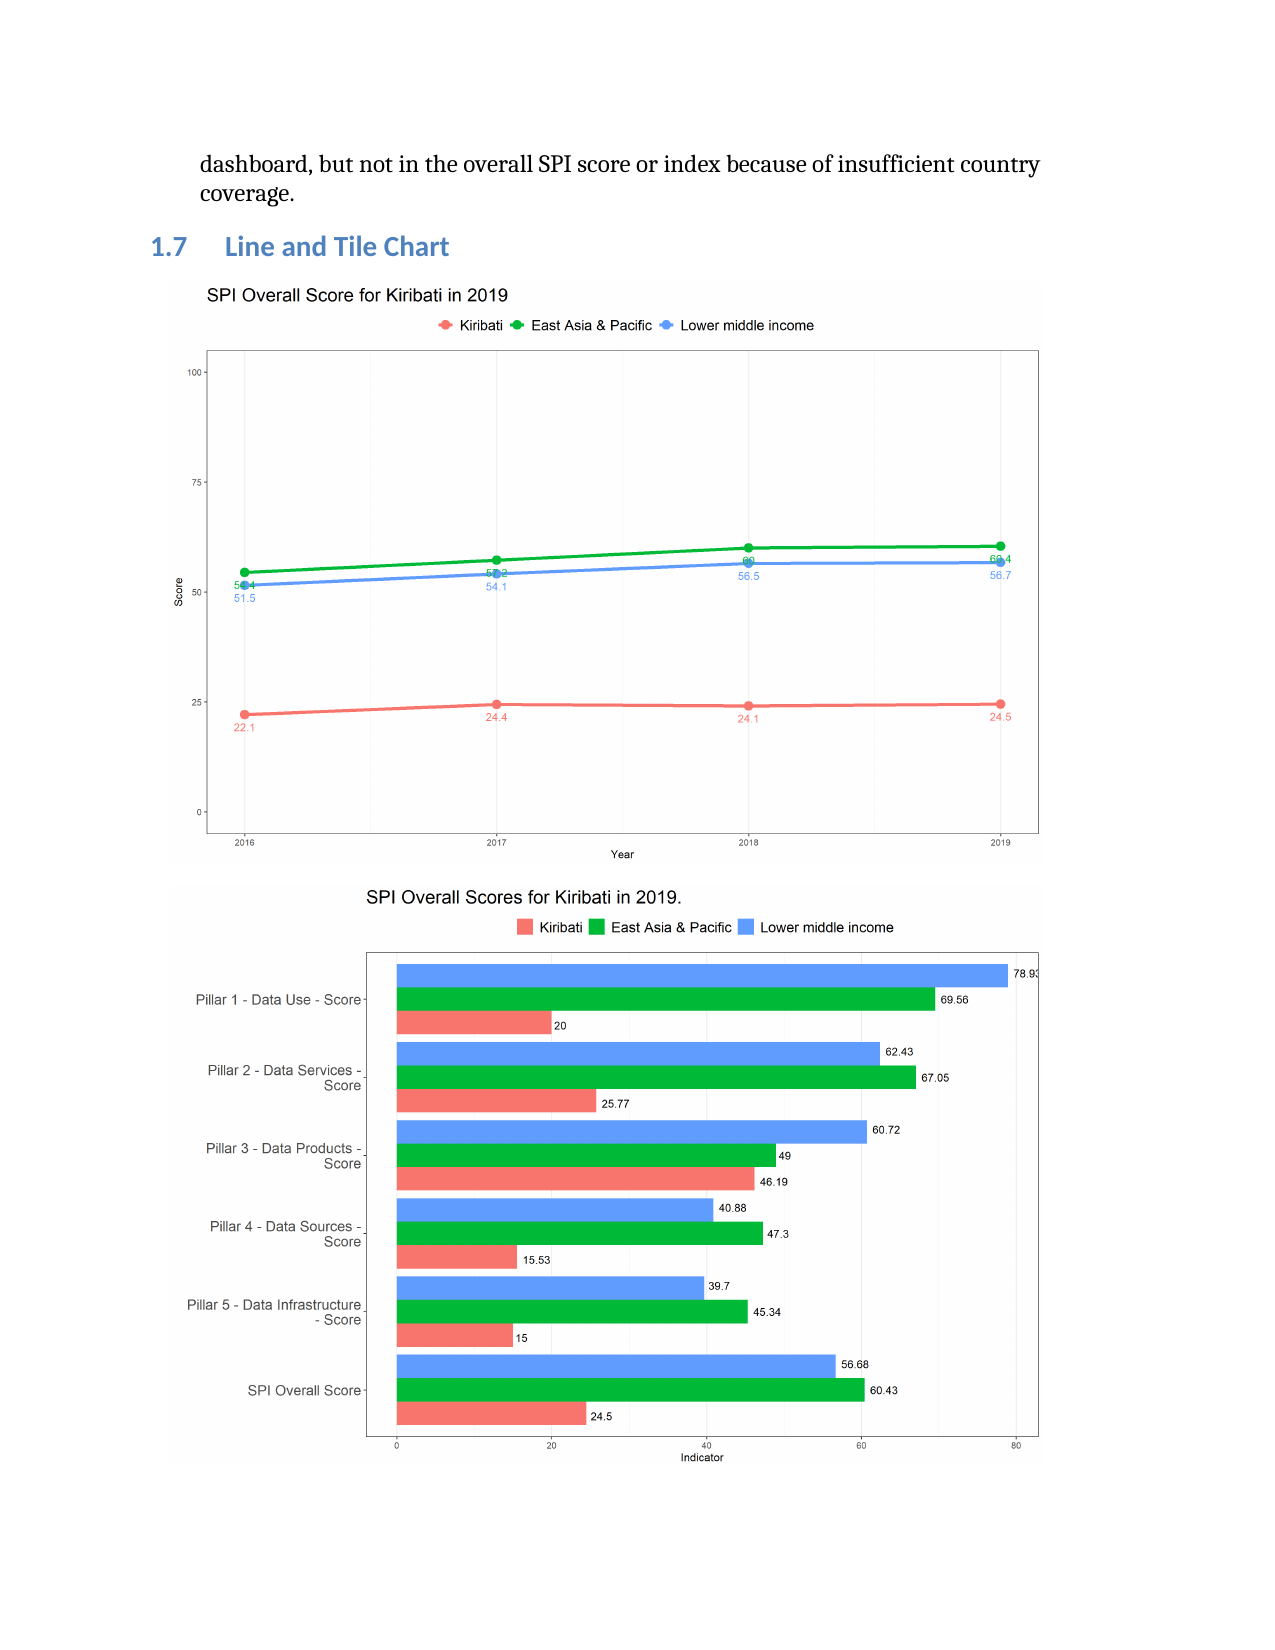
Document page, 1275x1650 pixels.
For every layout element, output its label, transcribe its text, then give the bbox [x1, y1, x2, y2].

picture [168, 282, 1044, 866]
picture [168, 884, 1044, 1469]
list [150, 150, 1125, 207]
subtitle 1.7 Line and Tile Chart [150, 228, 1125, 264]
